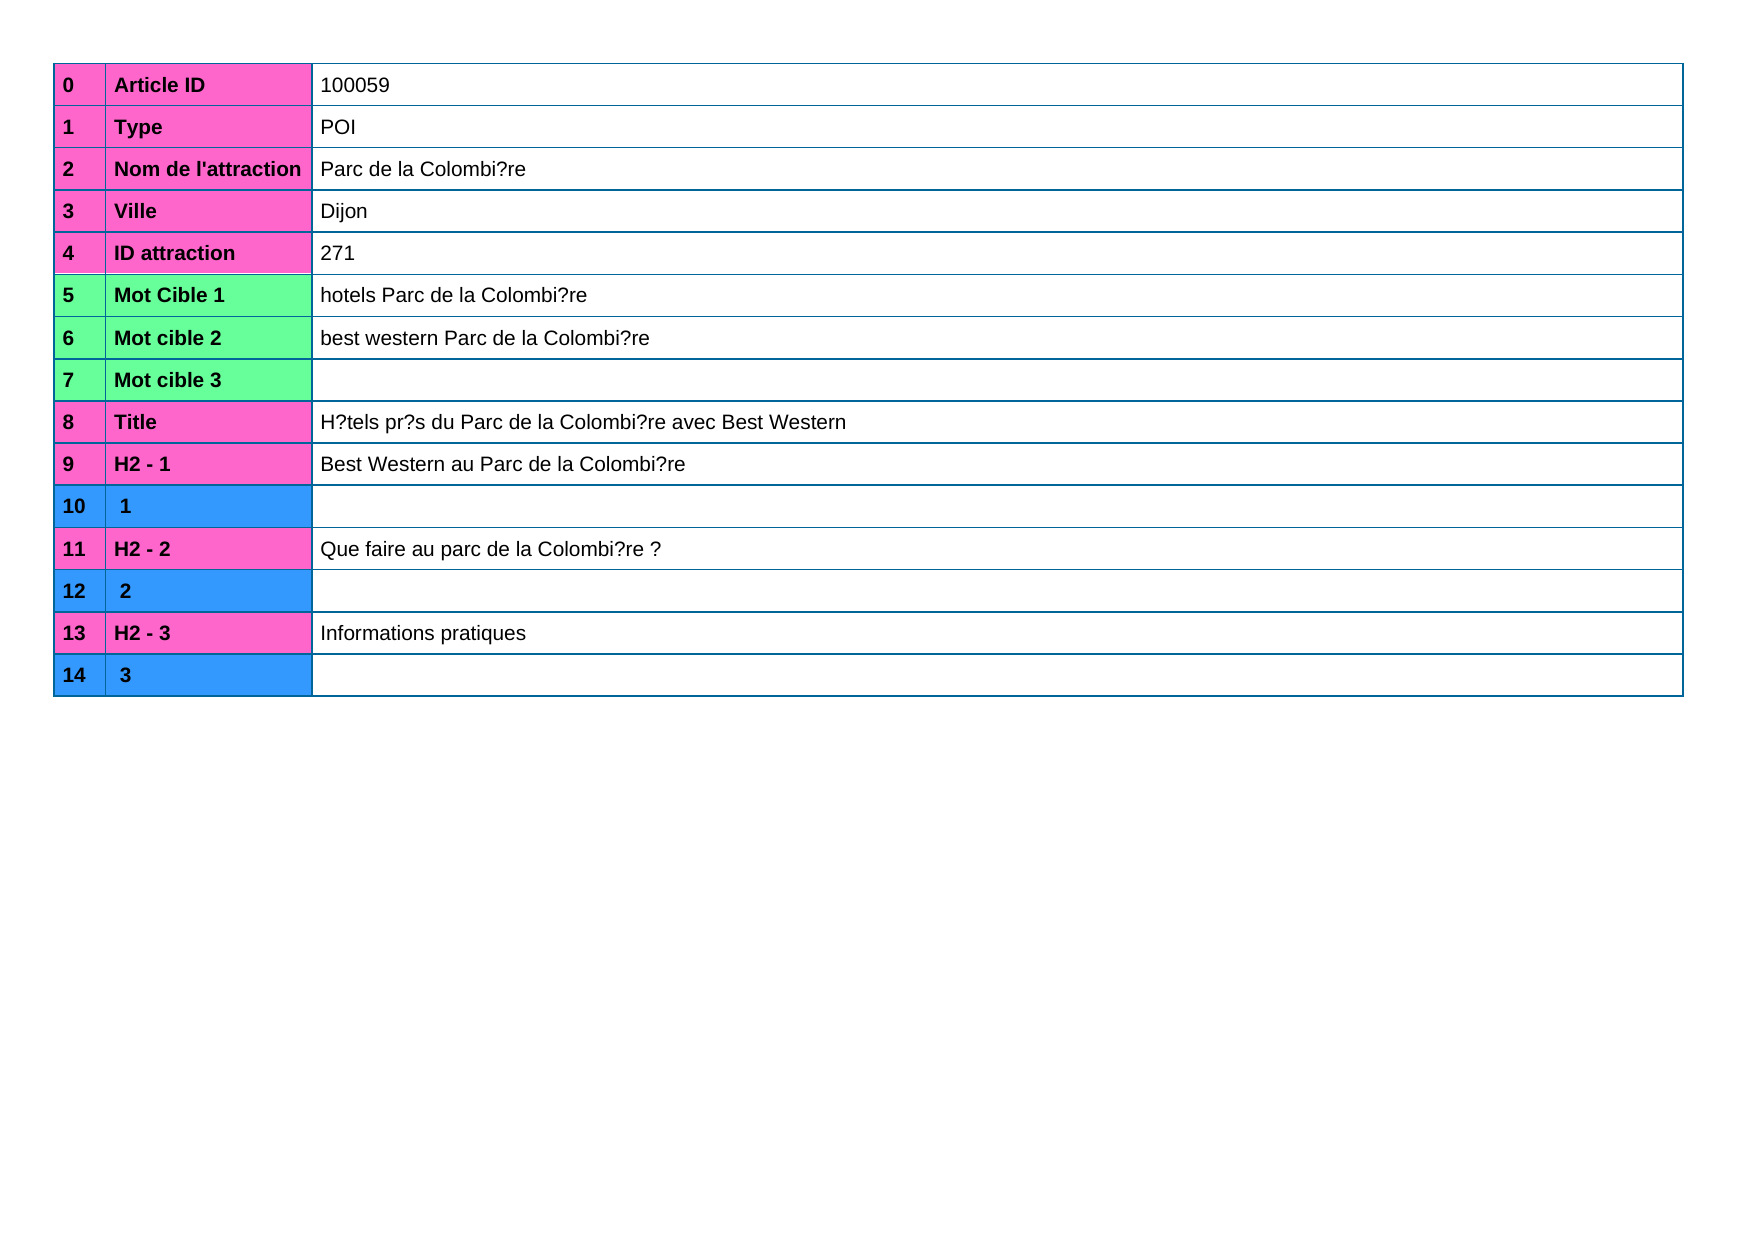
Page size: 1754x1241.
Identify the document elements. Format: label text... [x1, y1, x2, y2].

table_cell 271 [313, 233, 1682, 273]
table_cell Parc de la Colombi?re [313, 148, 1682, 189]
table_cell Mot cible 3 [106, 360, 311, 400]
table_cell Type [106, 106, 311, 147]
table_header Article ID [106, 64, 311, 105]
table_cell [313, 486, 1682, 527]
table_cell Mot cible 2 [106, 317, 311, 358]
table_cell 1 [106, 486, 311, 527]
table_cell H?tels pr?s du Parc de la Colombi?re avec Best Western [313, 402, 1682, 442]
table_cell 1 [55, 106, 105, 147]
table_header 100059 [313, 64, 1682, 105]
table_cell Nom de l'attraction [106, 148, 311, 189]
table_header 0 [55, 64, 105, 105]
table_cell H2 - 2 [106, 528, 311, 569]
table_cell 11 [55, 528, 105, 569]
table_cell 2 [55, 148, 105, 189]
table_cell [313, 360, 1682, 400]
table_cell Que faire au parc de la Colombi?re ? [313, 528, 1682, 569]
table_cell Ville [106, 191, 311, 231]
table_cell 6 [55, 317, 105, 358]
table_cell 3 [106, 655, 311, 695]
table_cell ID attraction [106, 233, 311, 273]
table_cell H2 - 3 [106, 613, 311, 653]
table_cell 10 [55, 486, 105, 527]
table_cell H2 - 1 [106, 444, 311, 484]
table_cell POI [313, 106, 1682, 147]
table_cell Title [106, 402, 311, 442]
table_cell 2 [106, 570, 311, 611]
table_cell 9 [55, 444, 105, 484]
table_cell [313, 570, 1682, 611]
table_cell Mot Cible 1 [106, 275, 311, 316]
table_cell 4 [55, 233, 105, 273]
table_cell 13 [55, 613, 105, 653]
table_cell 8 [55, 402, 105, 442]
table_cell Dijon [313, 191, 1682, 231]
table_cell best western Parc de la Colombi?re [313, 317, 1682, 358]
table_cell [313, 655, 1682, 695]
table_cell 5 [55, 275, 105, 316]
table_cell Best Western au Parc de la Colombi?re [313, 444, 1682, 484]
table_cell 14 [55, 655, 105, 695]
table_cell hotels Parc de la Colombi?re [313, 275, 1682, 316]
table_cell Informations pratiques [313, 613, 1682, 653]
table_cell 3 [55, 191, 105, 231]
table_cell 12 [55, 570, 105, 611]
table_cell 7 [55, 360, 105, 400]
